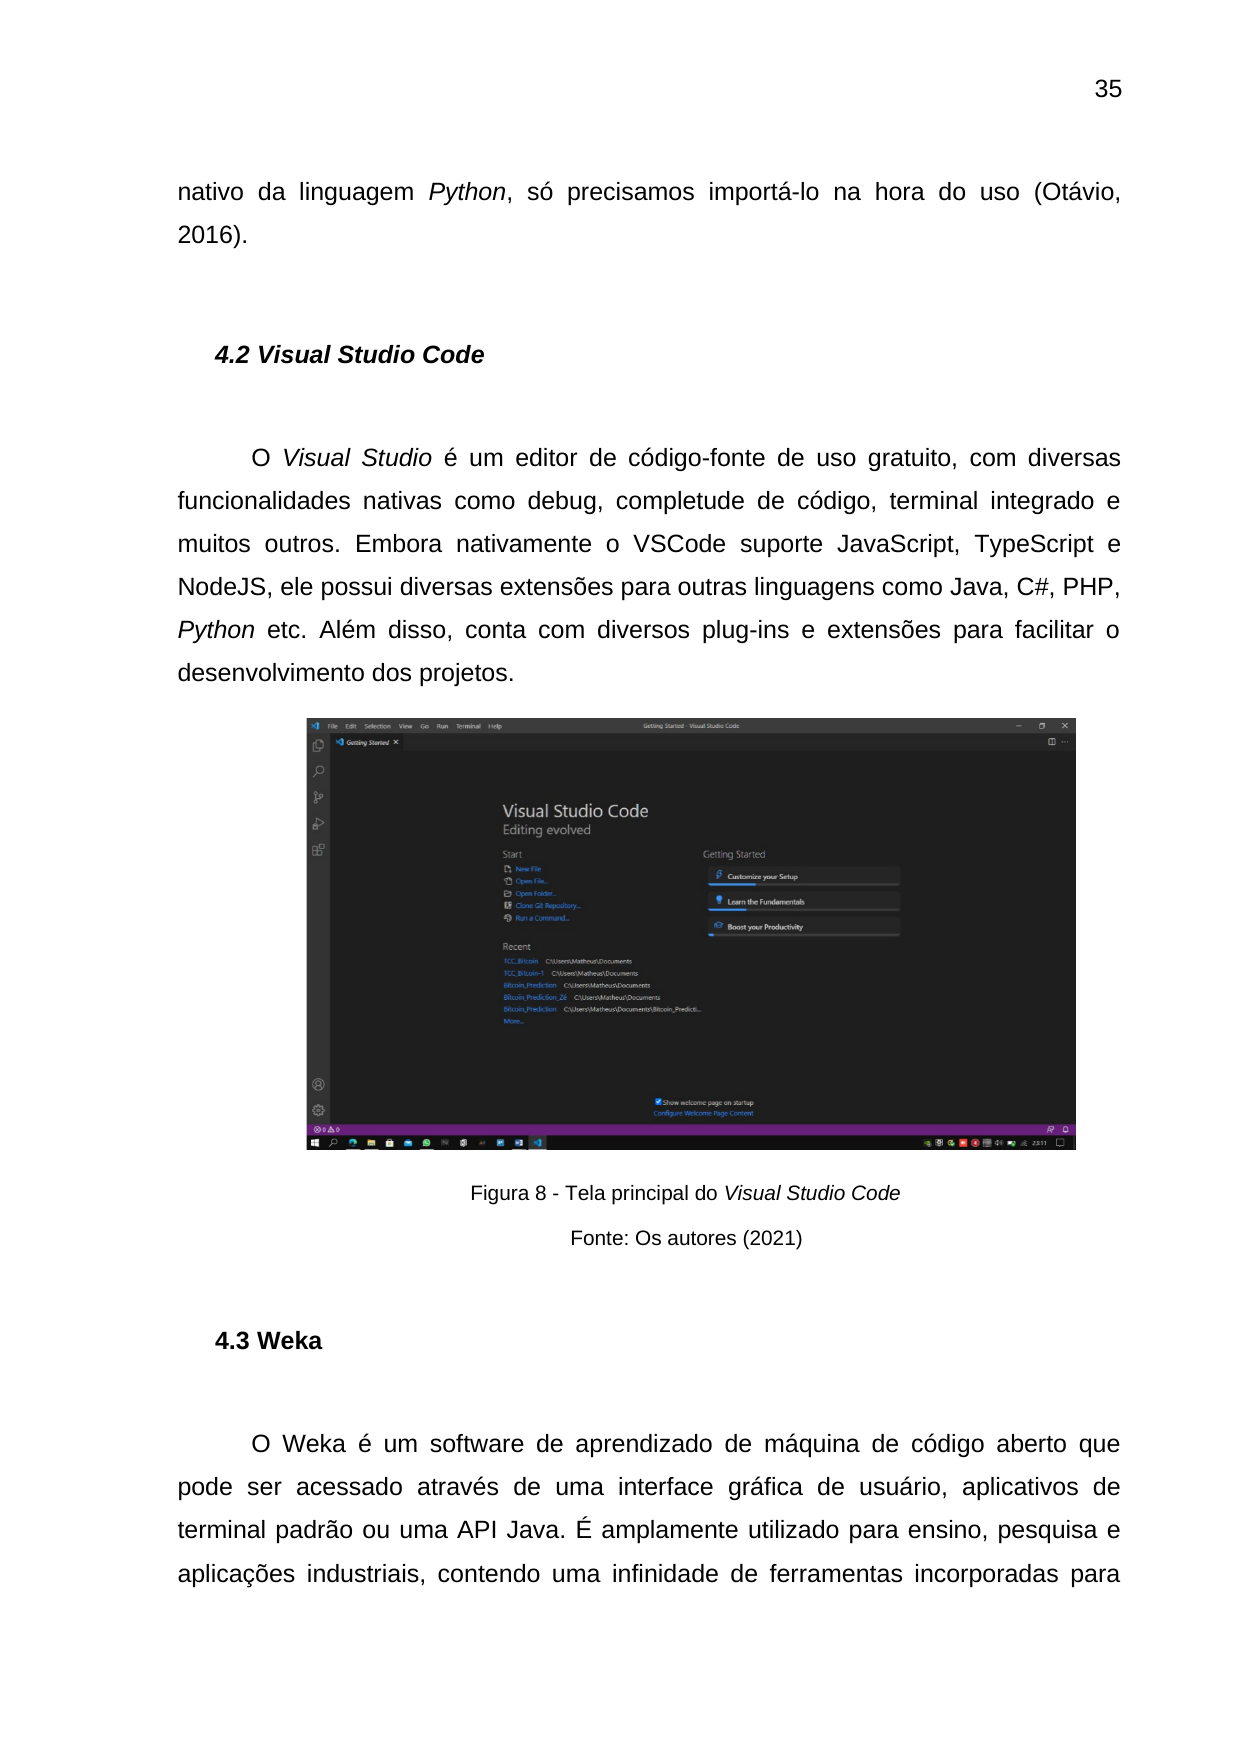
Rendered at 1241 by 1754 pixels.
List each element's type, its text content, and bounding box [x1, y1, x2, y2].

text Figura 8 - Tela principal do Visual Studio Code [177, 1181, 1122, 1205]
text Fonte: Os autores (2021) [177, 1226, 1122, 1250]
text O Visual Studio é um editor de código-fonte de uso gratuito, com diversas funcionalidades nativas como debug, completude de código, terminal integrado e muitos outros. Embora nativamente o VSCode suporte JavaScript, TypeScript e NodeJS, ele possui diversas extensões para outras linguagens como Java, C#, PHP, Python etc. Além disso, conta com diversos plug-ins e extensões para facilitar o desenvolvimento dos projetos. [177, 443, 1122, 687]
list Weka [215, 1326, 1122, 1355]
picture [306, 718, 1076, 1150]
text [177, 1429, 1122, 1587]
list Visual Studio Code [215, 340, 1122, 369]
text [177, 177, 1122, 249]
